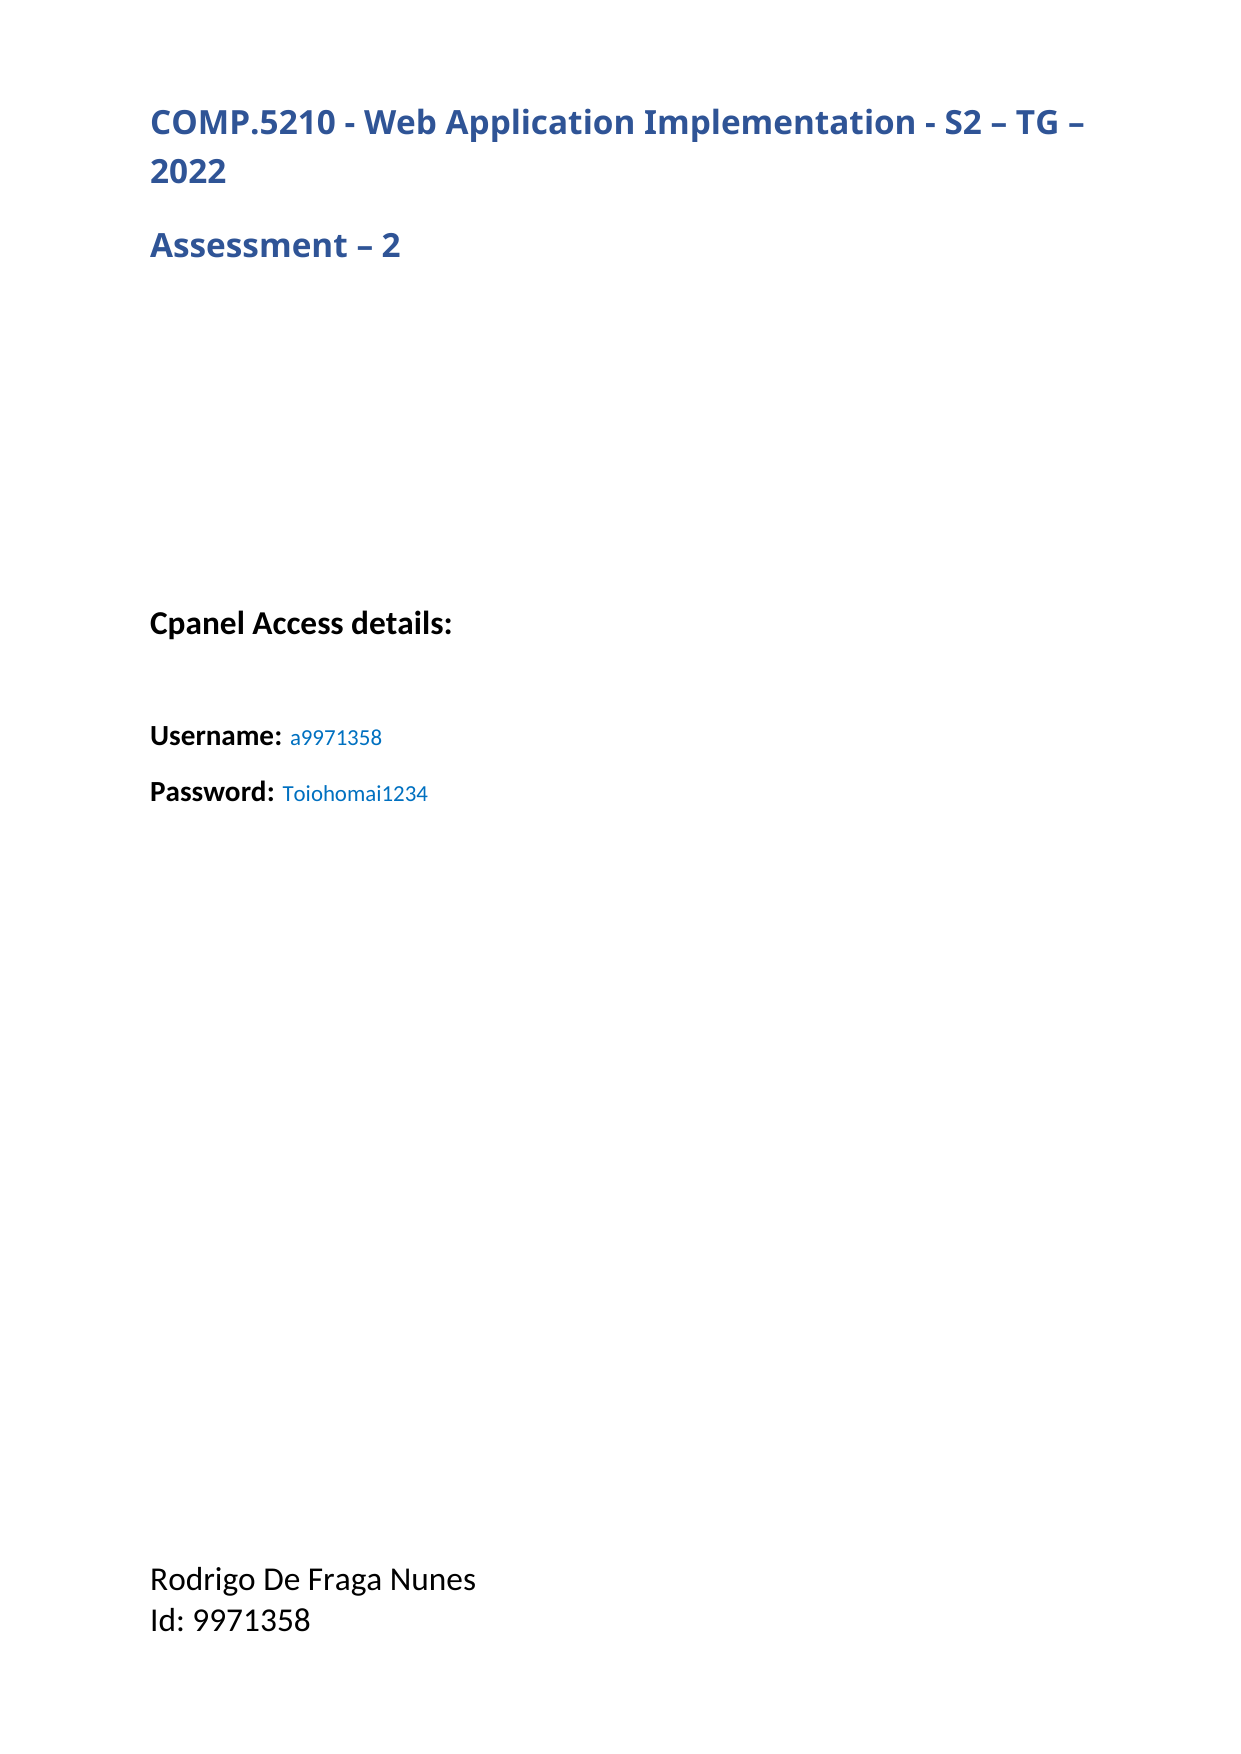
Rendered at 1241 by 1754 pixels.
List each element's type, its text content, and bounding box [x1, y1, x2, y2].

text Username: a9971358 [150, 717, 1090, 753]
text Password: Toiohomai1234 [150, 773, 1090, 809]
text Cpanel Access details: [150, 602, 1090, 642]
